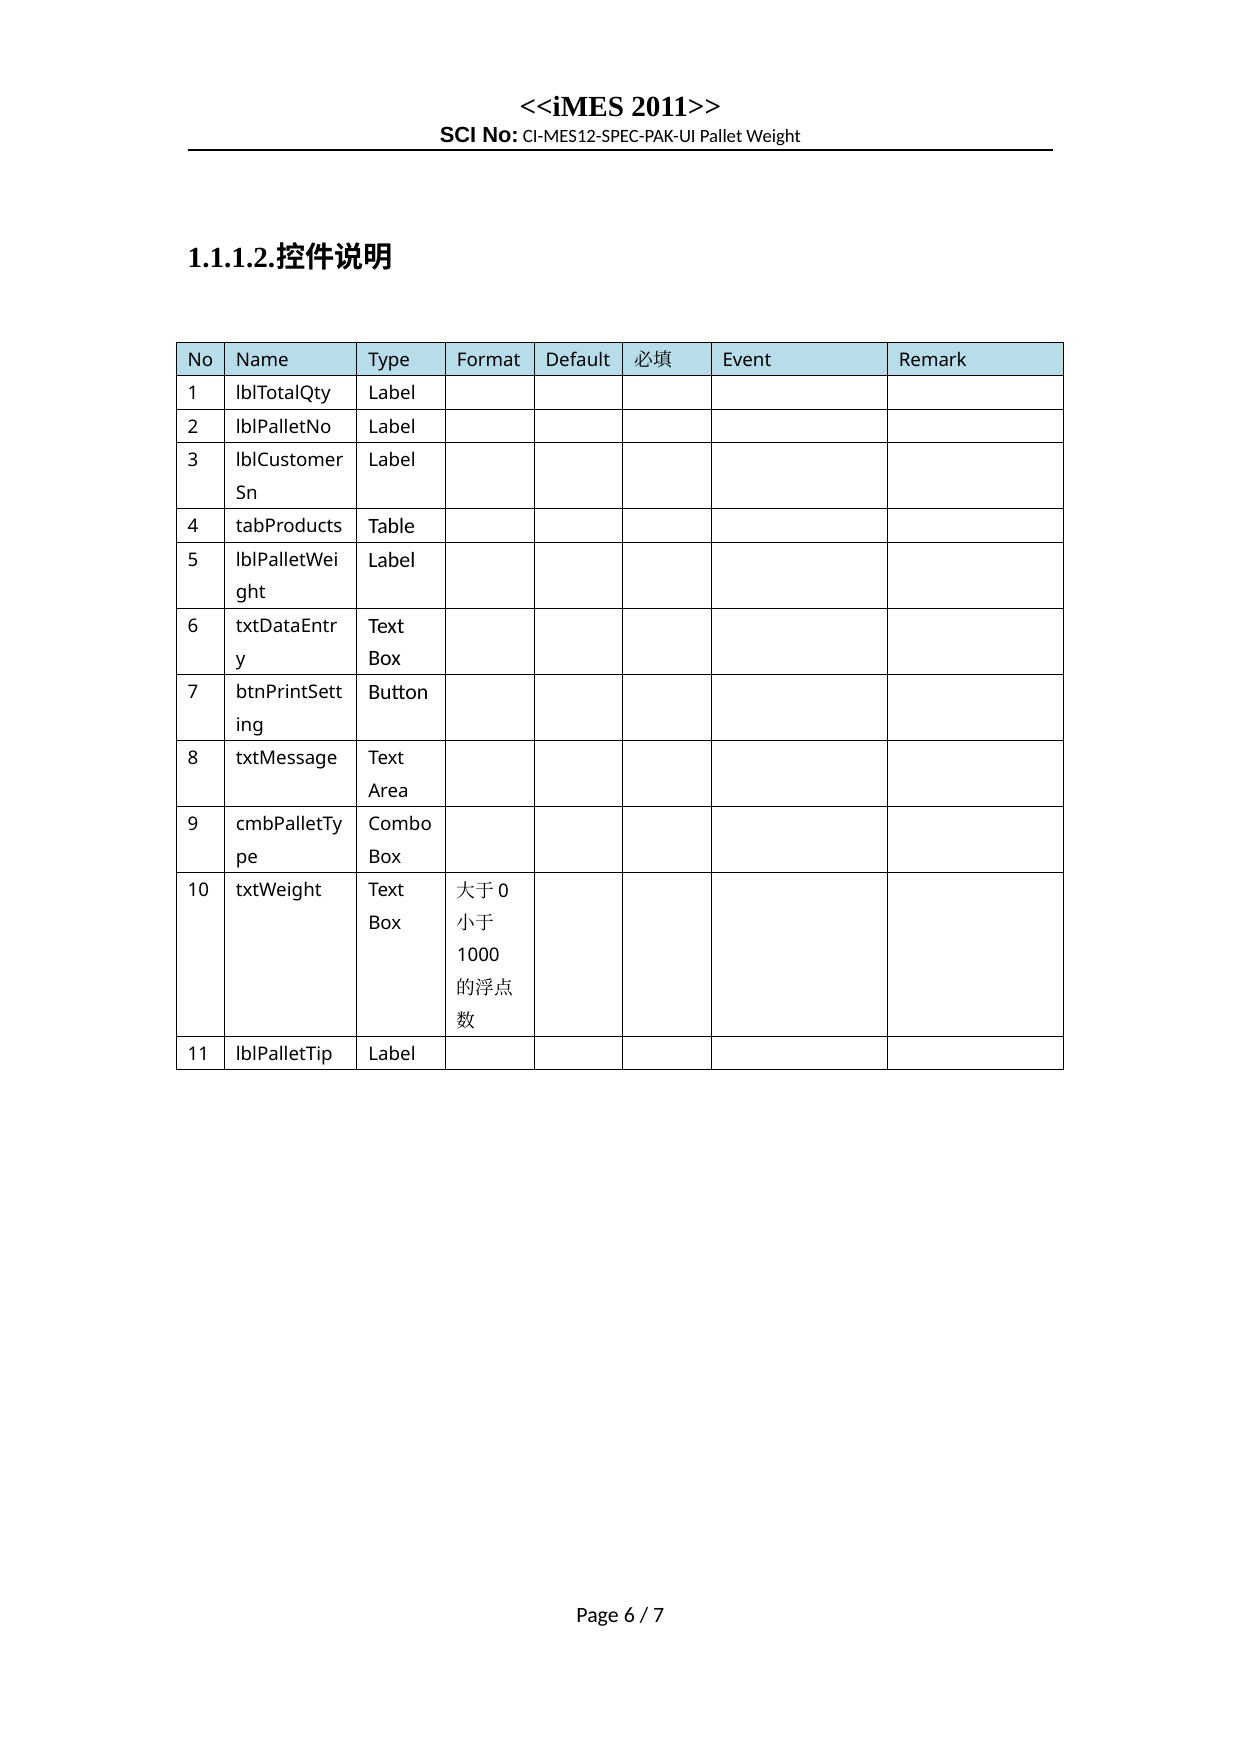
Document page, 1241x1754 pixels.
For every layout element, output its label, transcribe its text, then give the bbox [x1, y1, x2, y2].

table_cell [888, 807, 1063, 872]
table_cell [446, 376, 534, 409]
table_header Name [225, 343, 356, 375]
table_header 必填 [623, 343, 711, 375]
table_cell 4 [177, 509, 224, 542]
table_cell [712, 873, 887, 1036]
table_cell [446, 443, 534, 508]
table_header Format [446, 343, 534, 375]
table_cell 9 [177, 807, 224, 872]
table_cell cmbPalletType [225, 807, 356, 872]
table_cell [446, 410, 534, 442]
table_cell 5 [177, 543, 224, 608]
table_cell btnPrintSetting [225, 675, 356, 740]
table_cell 6 [177, 609, 224, 674]
table_cell Text Area [357, 741, 445, 806]
subtitle 控件说明 [187, 223, 1053, 288]
table_cell [712, 509, 887, 542]
table_cell Label [357, 376, 445, 409]
table_cell [888, 443, 1063, 508]
table_cell Table [357, 509, 445, 542]
table_cell [623, 741, 711, 806]
table_cell [535, 741, 622, 806]
table_cell [535, 509, 622, 542]
table_cell Label [357, 543, 445, 608]
table_cell txtWeight [225, 873, 356, 1036]
table_cell [535, 807, 622, 872]
table_cell lblPalletWeight [225, 543, 356, 608]
table_cell [446, 543, 534, 608]
table_cell [712, 609, 887, 674]
table_cell txtDataEntry [225, 609, 356, 674]
table_cell [623, 609, 711, 674]
table_cell [446, 741, 534, 806]
table_cell 大于0 小于1000 的浮点数 [446, 873, 534, 1036]
table_cell [623, 873, 711, 1036]
table_cell tabProducts [225, 509, 356, 542]
table_cell Combo Box [357, 807, 445, 872]
table_cell [712, 410, 887, 442]
table_cell lblCustomerSn [225, 443, 356, 508]
table_cell [712, 741, 887, 806]
table_cell [888, 1037, 1063, 1069]
table_cell [623, 443, 711, 508]
table_cell [535, 873, 622, 1036]
table_cell [623, 675, 711, 740]
table_cell [888, 543, 1063, 608]
table_cell Label [357, 410, 445, 442]
table_cell [888, 410, 1063, 442]
table_header Event [712, 343, 887, 375]
table_cell [888, 741, 1063, 806]
table_cell 8 [177, 741, 224, 806]
table_header No [177, 343, 224, 375]
table_header Remark [888, 343, 1063, 375]
table_cell [535, 1037, 622, 1069]
table_cell Text Box [357, 873, 445, 1036]
table_cell [623, 509, 711, 542]
table_cell [535, 675, 622, 740]
table_cell [888, 609, 1063, 674]
table_cell Text Box [357, 609, 445, 674]
table_cell Label [357, 443, 445, 508]
table_cell [712, 376, 887, 409]
table_cell lblPalletTip [225, 1037, 356, 1069]
table_cell 11 [177, 1037, 224, 1069]
table_cell [623, 807, 711, 872]
table_cell lblTotalQty [225, 376, 356, 409]
table_cell [623, 543, 711, 608]
table_cell [888, 376, 1063, 409]
table_cell [712, 675, 887, 740]
table_cell lblPalletNo [225, 410, 356, 442]
table_cell Button [357, 675, 445, 740]
table_cell [623, 410, 711, 442]
table_cell [446, 609, 534, 674]
table_cell txtMessage [225, 741, 356, 806]
table_cell [623, 1037, 711, 1069]
table_cell [446, 509, 534, 542]
table_cell [535, 443, 622, 508]
table_cell [888, 509, 1063, 542]
table_cell [712, 807, 887, 872]
table_cell 2 [177, 410, 224, 442]
table_header Type [357, 343, 445, 375]
table_cell [712, 543, 887, 608]
table_cell [535, 543, 622, 608]
table_cell [446, 807, 534, 872]
table_cell [888, 675, 1063, 740]
table_cell 7 [177, 675, 224, 740]
table_cell 10 [177, 873, 224, 1036]
table_cell [712, 443, 887, 508]
table_cell [888, 873, 1063, 1036]
table_header Default [535, 343, 622, 375]
table_cell 3 [177, 443, 224, 508]
table_cell [623, 376, 711, 409]
table_cell [535, 410, 622, 442]
table_cell Label [357, 1037, 445, 1069]
table_cell [535, 609, 622, 674]
table_cell [535, 376, 622, 409]
table_cell [446, 1037, 534, 1069]
table_cell [446, 675, 534, 740]
table_cell [712, 1037, 887, 1069]
table_cell 1 [177, 376, 224, 409]
